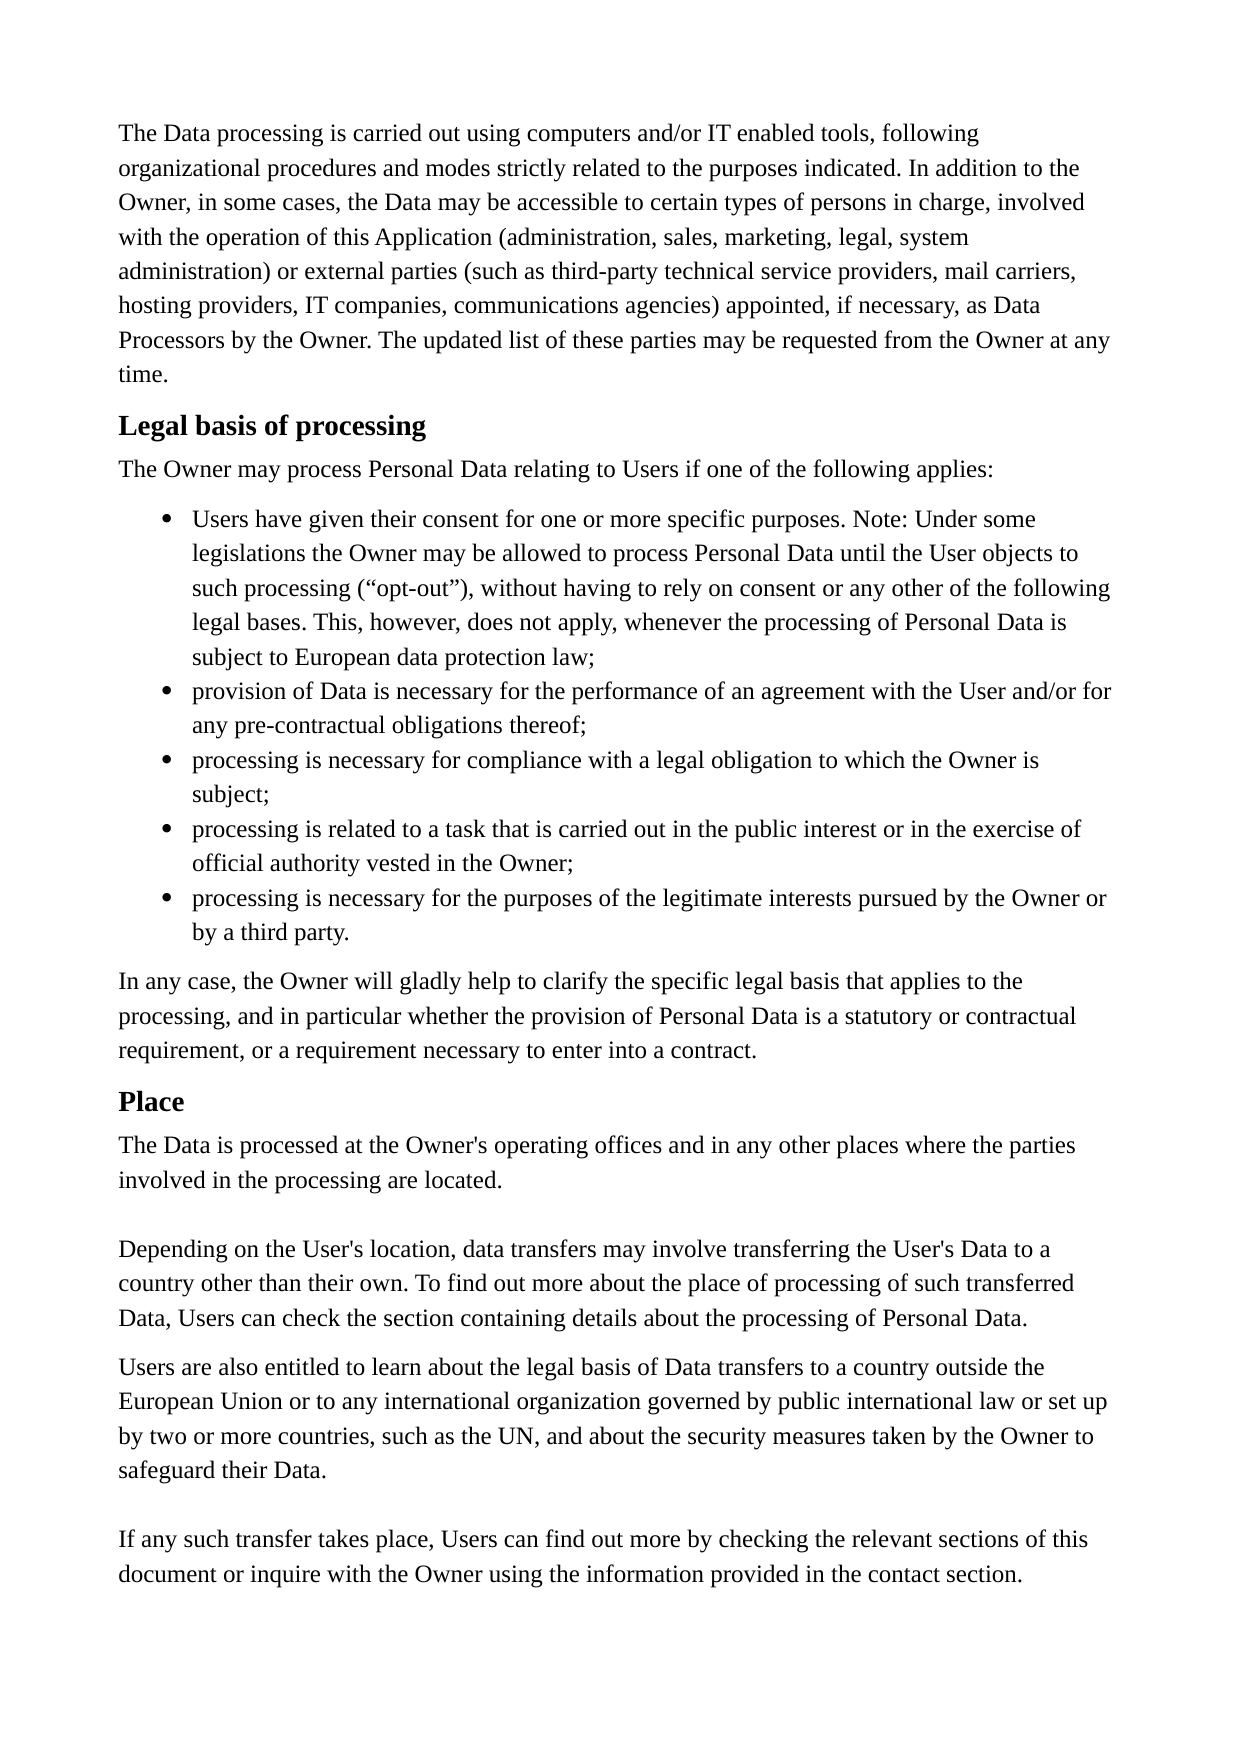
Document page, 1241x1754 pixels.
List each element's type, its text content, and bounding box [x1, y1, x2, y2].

subtitle Legal basis of processing [118, 408, 1122, 442]
list processing is necessary for the purposes of the legitimate interests pursued by the Owner or by a third party. [162, 883, 1122, 946]
list processing is necessary for compliance with a legal obligation to which the Owner is subject; [162, 745, 1122, 808]
list Users have given their consent for one or more specific purposes. Note: Under some legislations the Owner may be allowed to process Personal Data until the User objects to such processing (“opt-out”), without having to rely on consent or any other of the following legal bases. This, however, does not apply, whenever the processing of Personal Data is subject to European data protection law; [162, 504, 1122, 670]
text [118, 118, 1122, 388]
text Users are also entitled to learn about the legal basis of Data transfers to a country outside the European Union or to any international organization governed by public international law or set up by two or more countries, such as the UN, and about the security measures taken by the Owner to safeguard their Data. If any such transfer takes place, Users can find out more by checking the relevant sections of this document or inquire with the Owner using the information provided in the contact section. [118, 1352, 1122, 1588]
subtitle Place [118, 1084, 1122, 1118]
text In any case, the Owner will gladly help to clarify the specific legal basis that applies to the processing, and in particular whether the provision of Personal Data is a statutory or contractual requirement, or a requirement necessary to enter into a contract. [118, 966, 1122, 1064]
list processing is related to a task that is carried out in the public interest or in the exercise of official authority vested in the Owner; [162, 814, 1122, 877]
text The Data is processed at the Owner's operating offices and in any other places where the parties involved in the processing are located. Depending on the User's location, data transfers may involve transferring the User's Data to a country other than their own. To find out more about the place of processing of such transferred Data, Users can check the section containing details about the processing of Personal Data. [118, 1131, 1122, 1332]
list provision of Data is necessary for the performance of an agreement with the User and/or for any pre-contractual obligations thereof; [162, 676, 1122, 739]
text The Owner may process Personal Data relating to Users if one of the following applies: [118, 454, 1122, 483]
